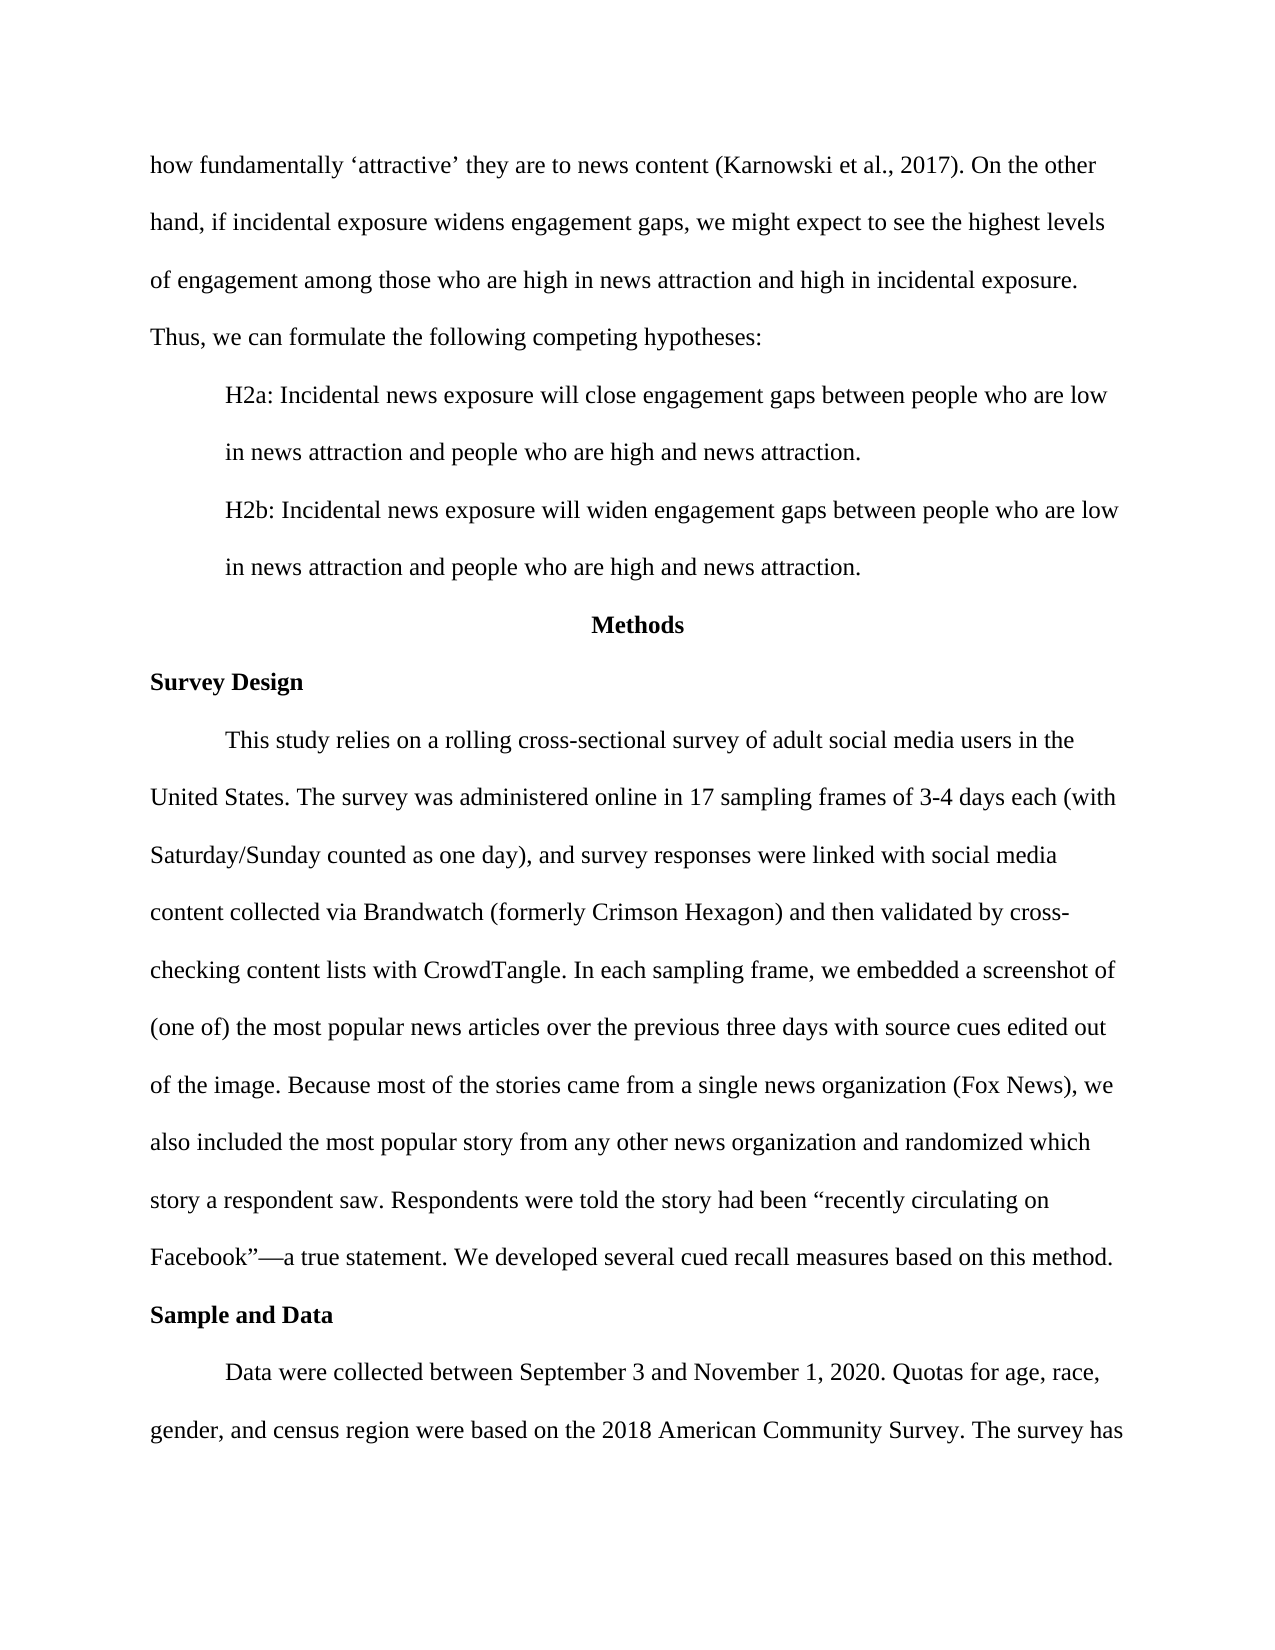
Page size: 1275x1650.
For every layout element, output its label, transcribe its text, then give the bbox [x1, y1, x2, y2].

text H2b: Incidental news exposure will widen engagement gaps between people who are low in news attraction and people who are high and news attraction. [150, 495, 1125, 581]
text Methods [150, 610, 1125, 639]
text Sample and Data [150, 1300, 1125, 1329]
text H2a: Incidental news exposure will close engagement gaps between people who are low in news attraction and people who are high and news attraction. [150, 380, 1125, 466]
text Survey Design [150, 667, 1125, 696]
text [150, 1357, 1125, 1444]
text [150, 150, 1125, 351]
